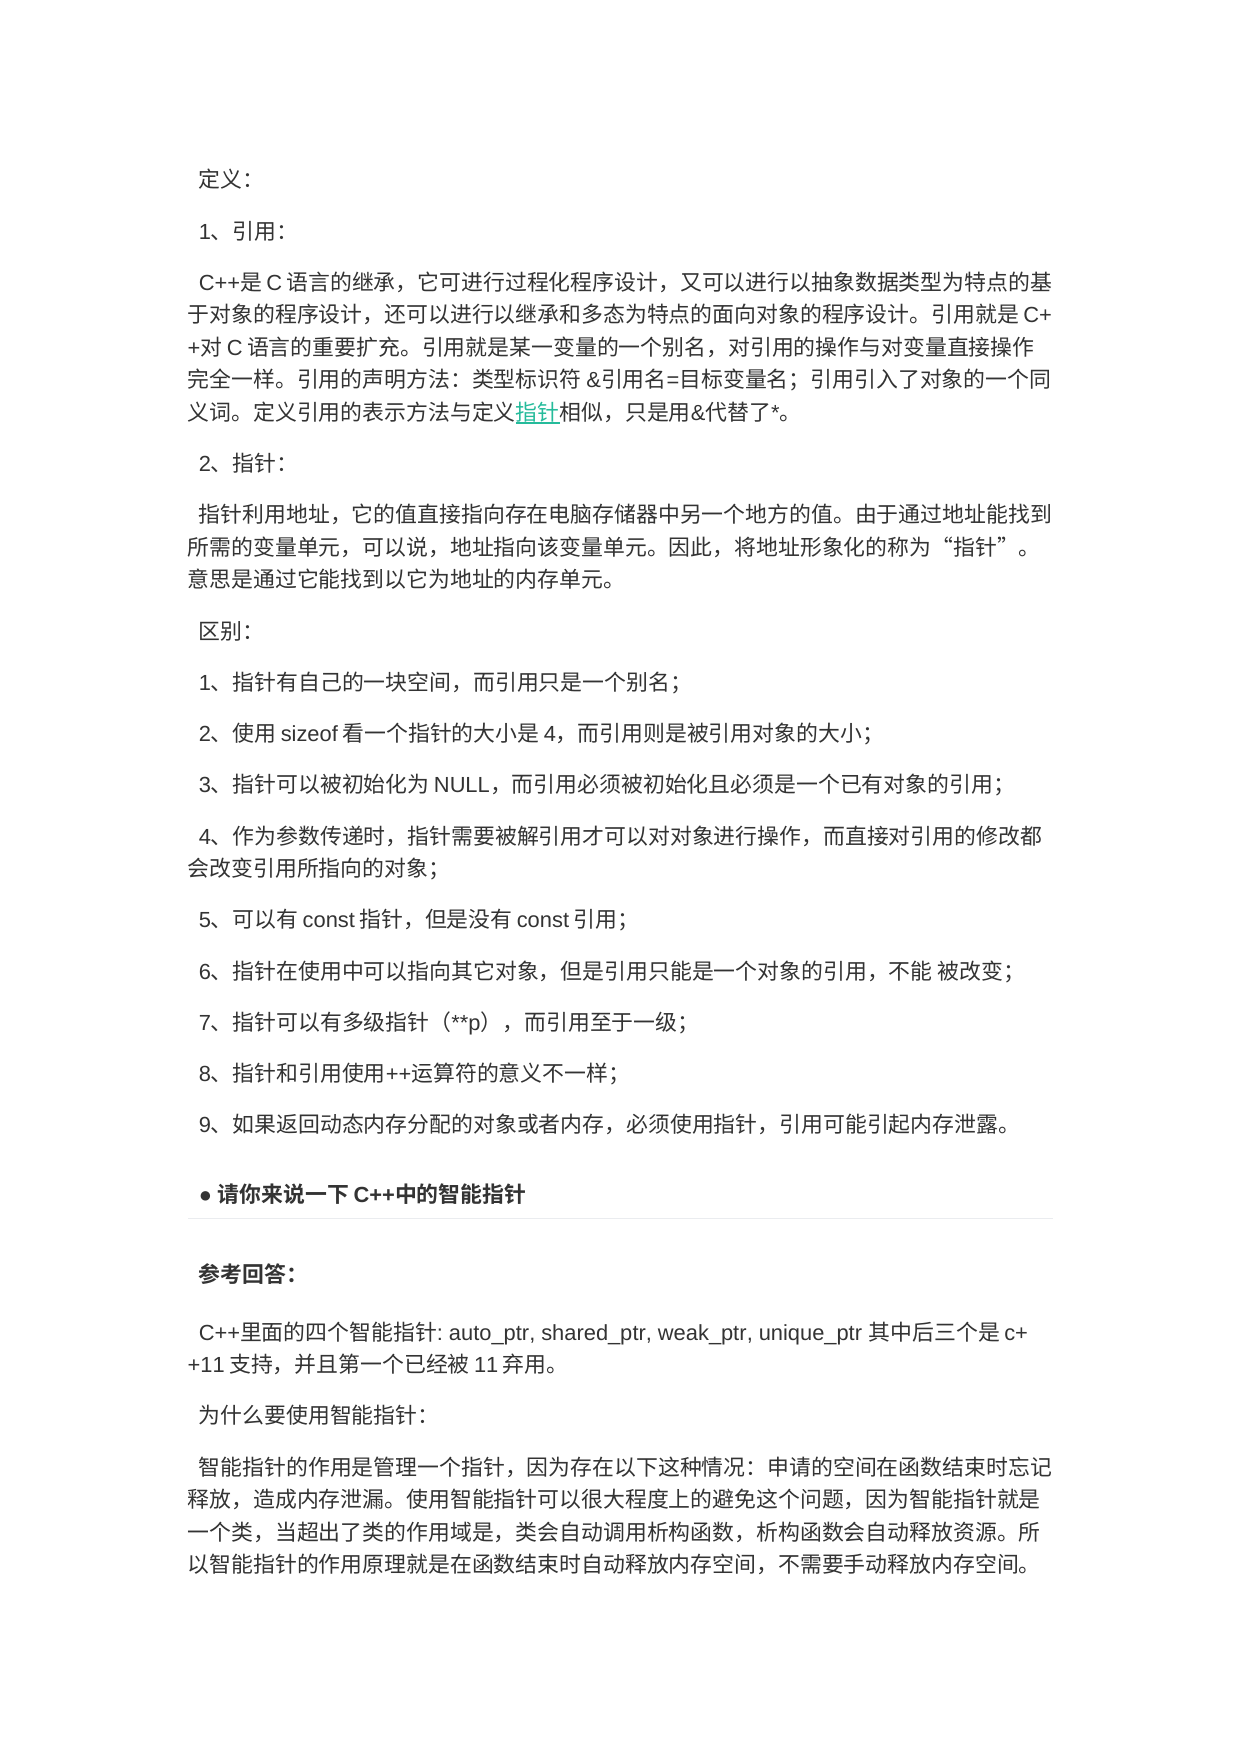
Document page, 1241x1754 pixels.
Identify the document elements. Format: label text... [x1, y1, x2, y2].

text 7、指针可以有多级指针（**p），而引用至于一级； [187, 1004, 1053, 1037]
text C++里面的四个智能指针: auto_ptr, shared_ptr, weak_ptr, unique_ptr 其中后三个是c++11支持，并且第一个已经被11弃用。 [187, 1314, 1053, 1379]
text 4、作为参数传递时，指针需要被解引用才可以对对象进行操作，而直接对引用的修改都会改变引用所指向的对象； [187, 818, 1053, 883]
text 为什么要使用智能指针： [187, 1398, 1053, 1431]
text C++是C语言的继承，它可进行过程化程序设计，又可以进行以抽象数据类型为特点的基于对象的程序设计，还可以进行以继承和多态为特点的面向对象的程序设计。引用就是C++对C语言的重要扩充。引用就是某一变量的一个别名，对引用的操作与对变量直接操作完全一样。引用的声明方法：类型标识符 &引用名=目标变量名；引用引入了对象的一个同义词。定义引用的表示方法与定义指针相似，只是用&代替了*。 [187, 264, 1053, 427]
text 9、如果返回动态内存分配的对象或者内存，必须使用指针，引用可能引起内存泄露。 [187, 1107, 1053, 1139]
text 参考回答： [187, 1257, 1053, 1289]
text ● 请你来说一下C++中的智能指针 [187, 1177, 1053, 1219]
text 指针利用地址，它的值直接指向存在电脑存储器中另一个地方的值。由于通过地址能找到所需的变量单元，可以说，地址指向该变量单元。因此，将地址形象化的称为“指针”。意思是通过它能找到以它为地址的内存单元。 [187, 497, 1053, 594]
text 1、引用： [187, 213, 1053, 246]
text 3、指针可以被初始化为NULL，而引用必须被初始化且必须是一个已有对象的引用； [187, 767, 1053, 799]
text 1、指针有自己的一块空间，而引用只是一个别名； [187, 664, 1053, 697]
text 区别： [187, 613, 1053, 646]
text 智能指针的作用是管理一个指针，因为存在以下这种情况：申请的空间在函数结束时忘记释放，造成内存泄漏。使用智能指针可以很大程度上的避免这个问题，因为智能指针就是一个类，当超出了类的作用域是，类会自动调用析构函数，析构函数会自动释放资源。所以智能指针的作用原理就是在函数结束时自动释放内存空间，不需要手动释放内存空间。 [187, 1449, 1053, 1579]
text 2、指针： [187, 446, 1053, 478]
text 定义： [187, 162, 1053, 194]
text 5、可以有const指针，但是没有const引用； [187, 902, 1053, 934]
text 6、指针在使用中可以指向其它对象，但是引用只能是一个对象的引用，不能 被改变； [187, 953, 1053, 986]
text 8、指针和引用使用++运算符的意义不一样； [187, 1056, 1053, 1088]
text 2、使用sizeof看一个指针的大小是4，而引用则是被引用对象的大小； [187, 716, 1053, 748]
